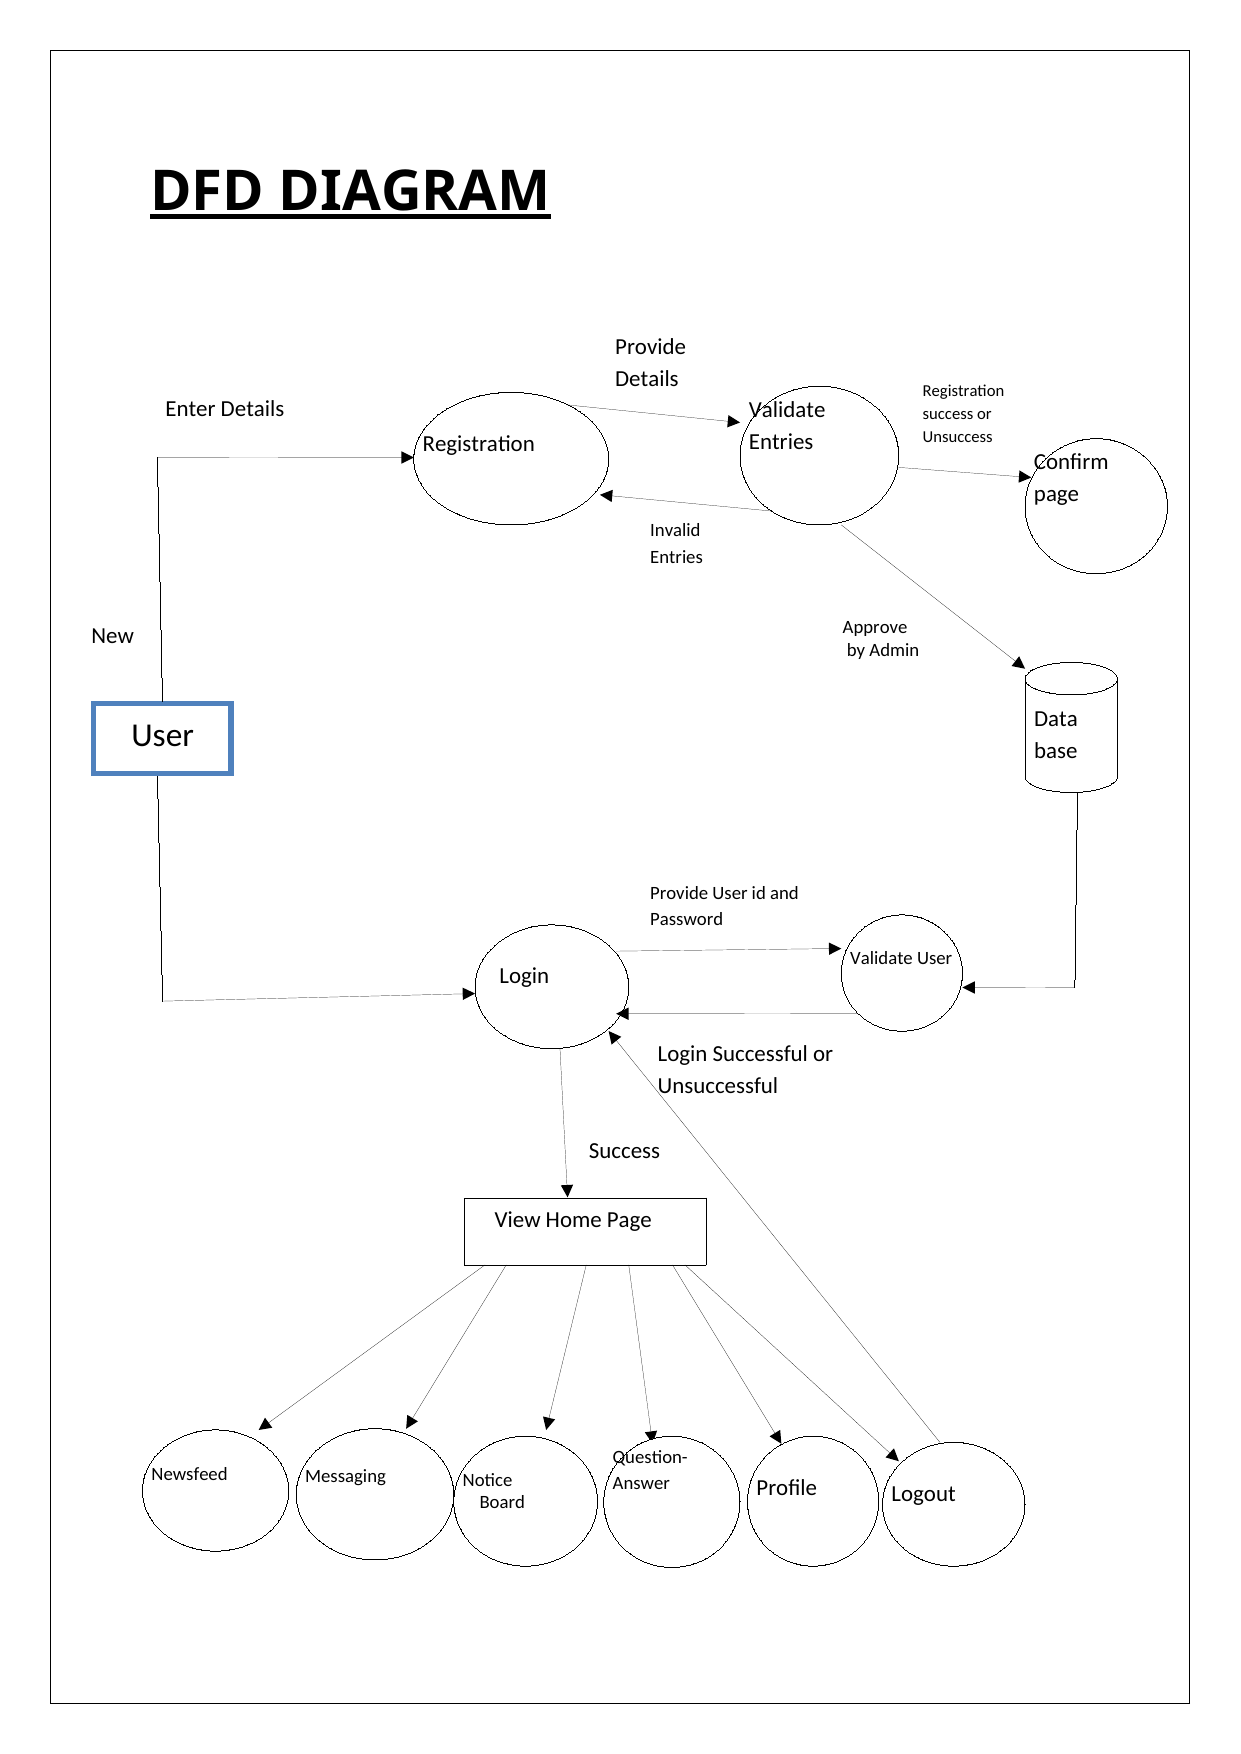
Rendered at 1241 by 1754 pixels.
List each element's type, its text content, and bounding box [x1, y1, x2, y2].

text DFD DIAGRAM [150, 150, 1090, 227]
